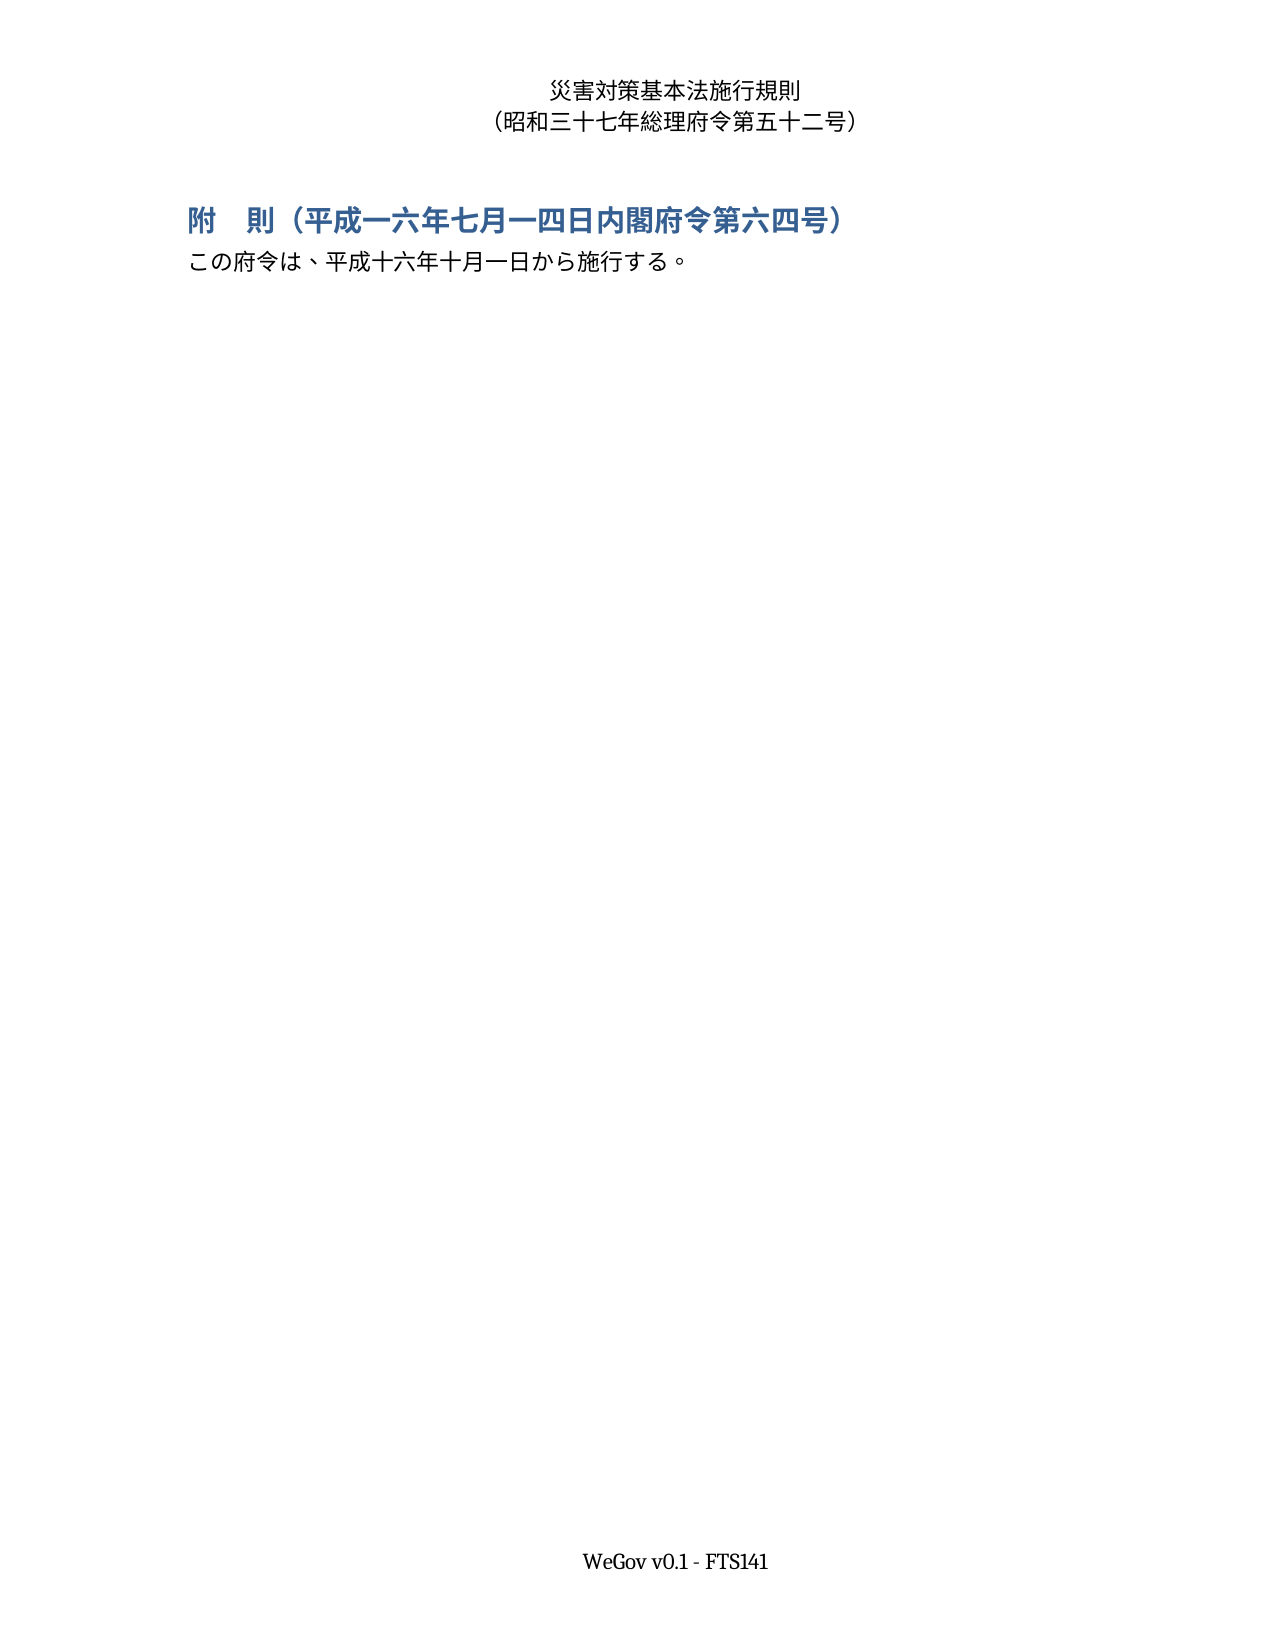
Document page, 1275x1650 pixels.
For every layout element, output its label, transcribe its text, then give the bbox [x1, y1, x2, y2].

text この府令は、平成十六年十月一日から施行する。 [187, 246, 1087, 277]
subtitle 附 則（平成一六年七月一四日内閣府令第六四号） [187, 200, 1087, 240]
